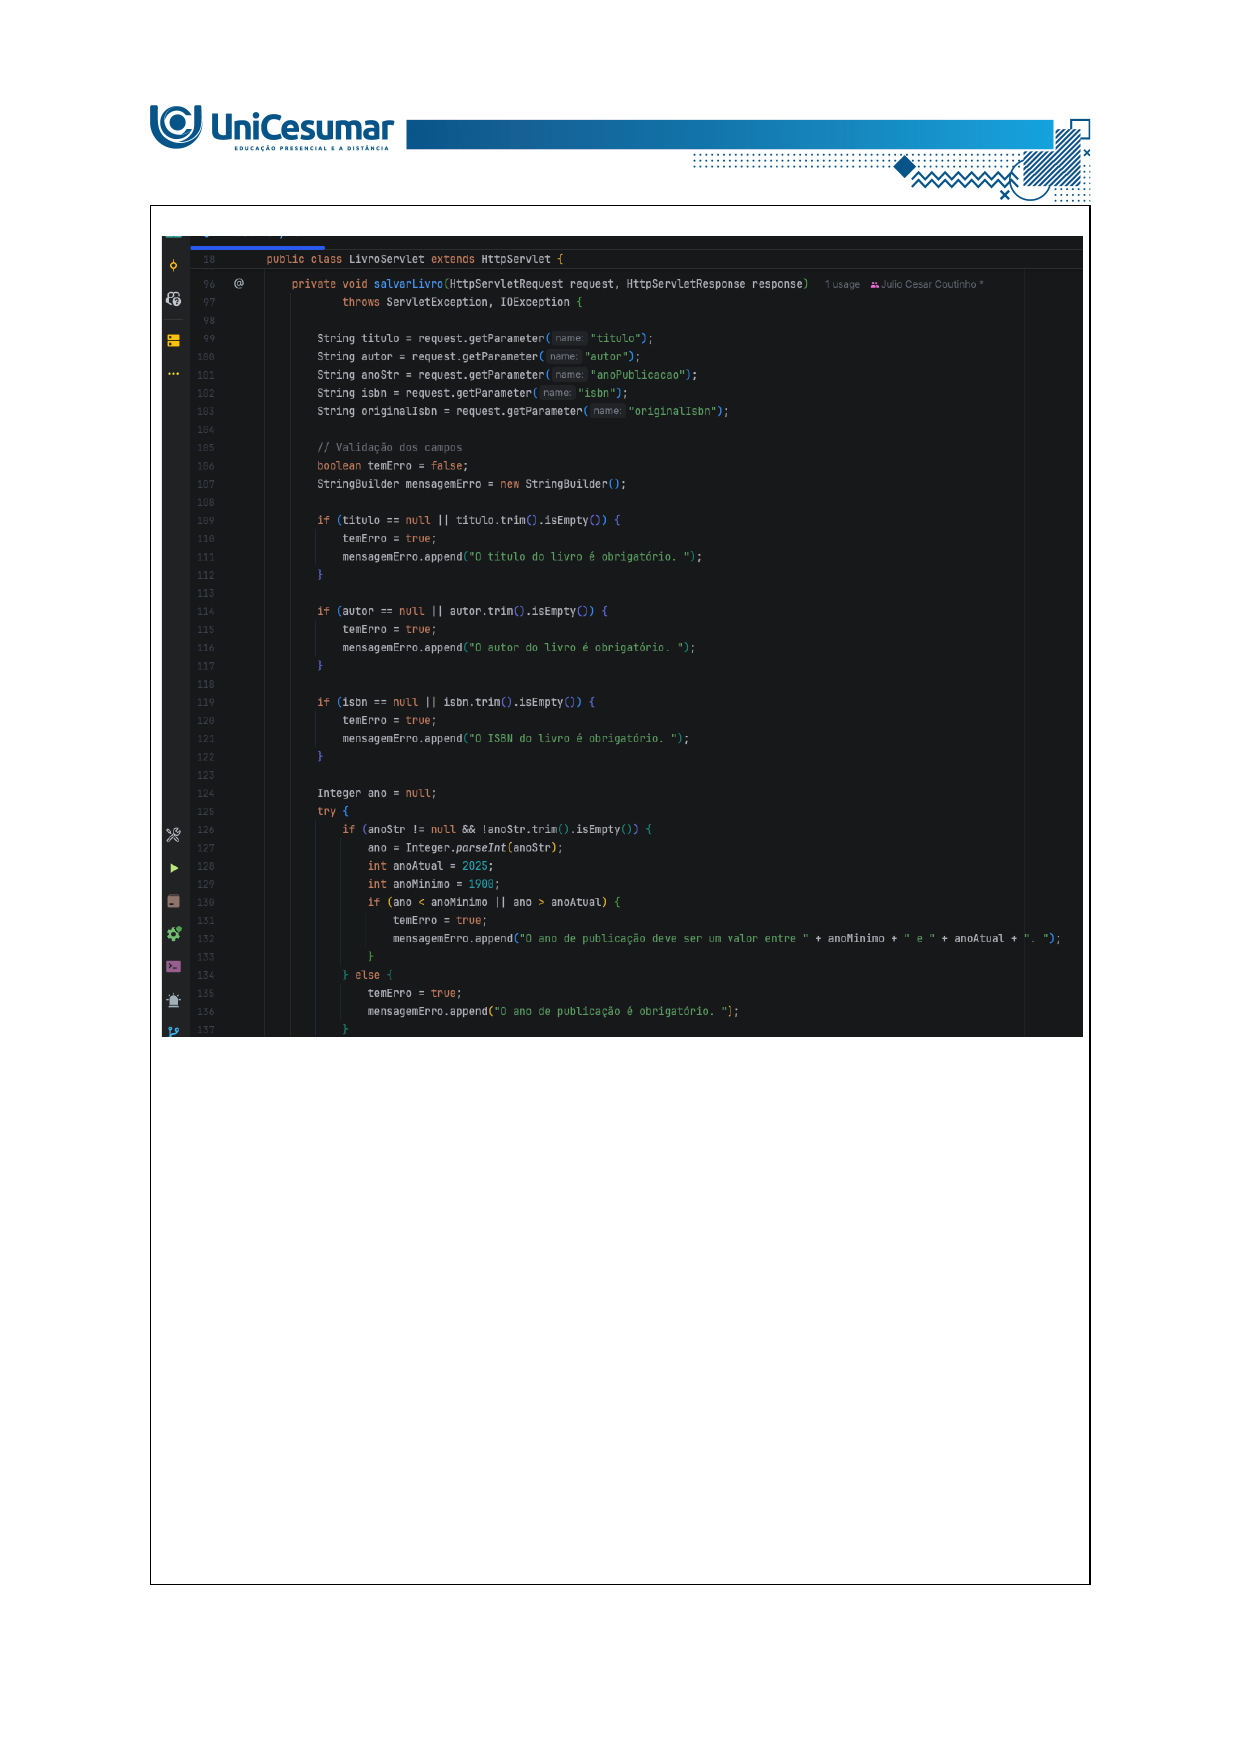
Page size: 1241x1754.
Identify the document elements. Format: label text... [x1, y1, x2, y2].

picture [161, 236, 1083, 1037]
picture [150, 105, 1091, 202]
